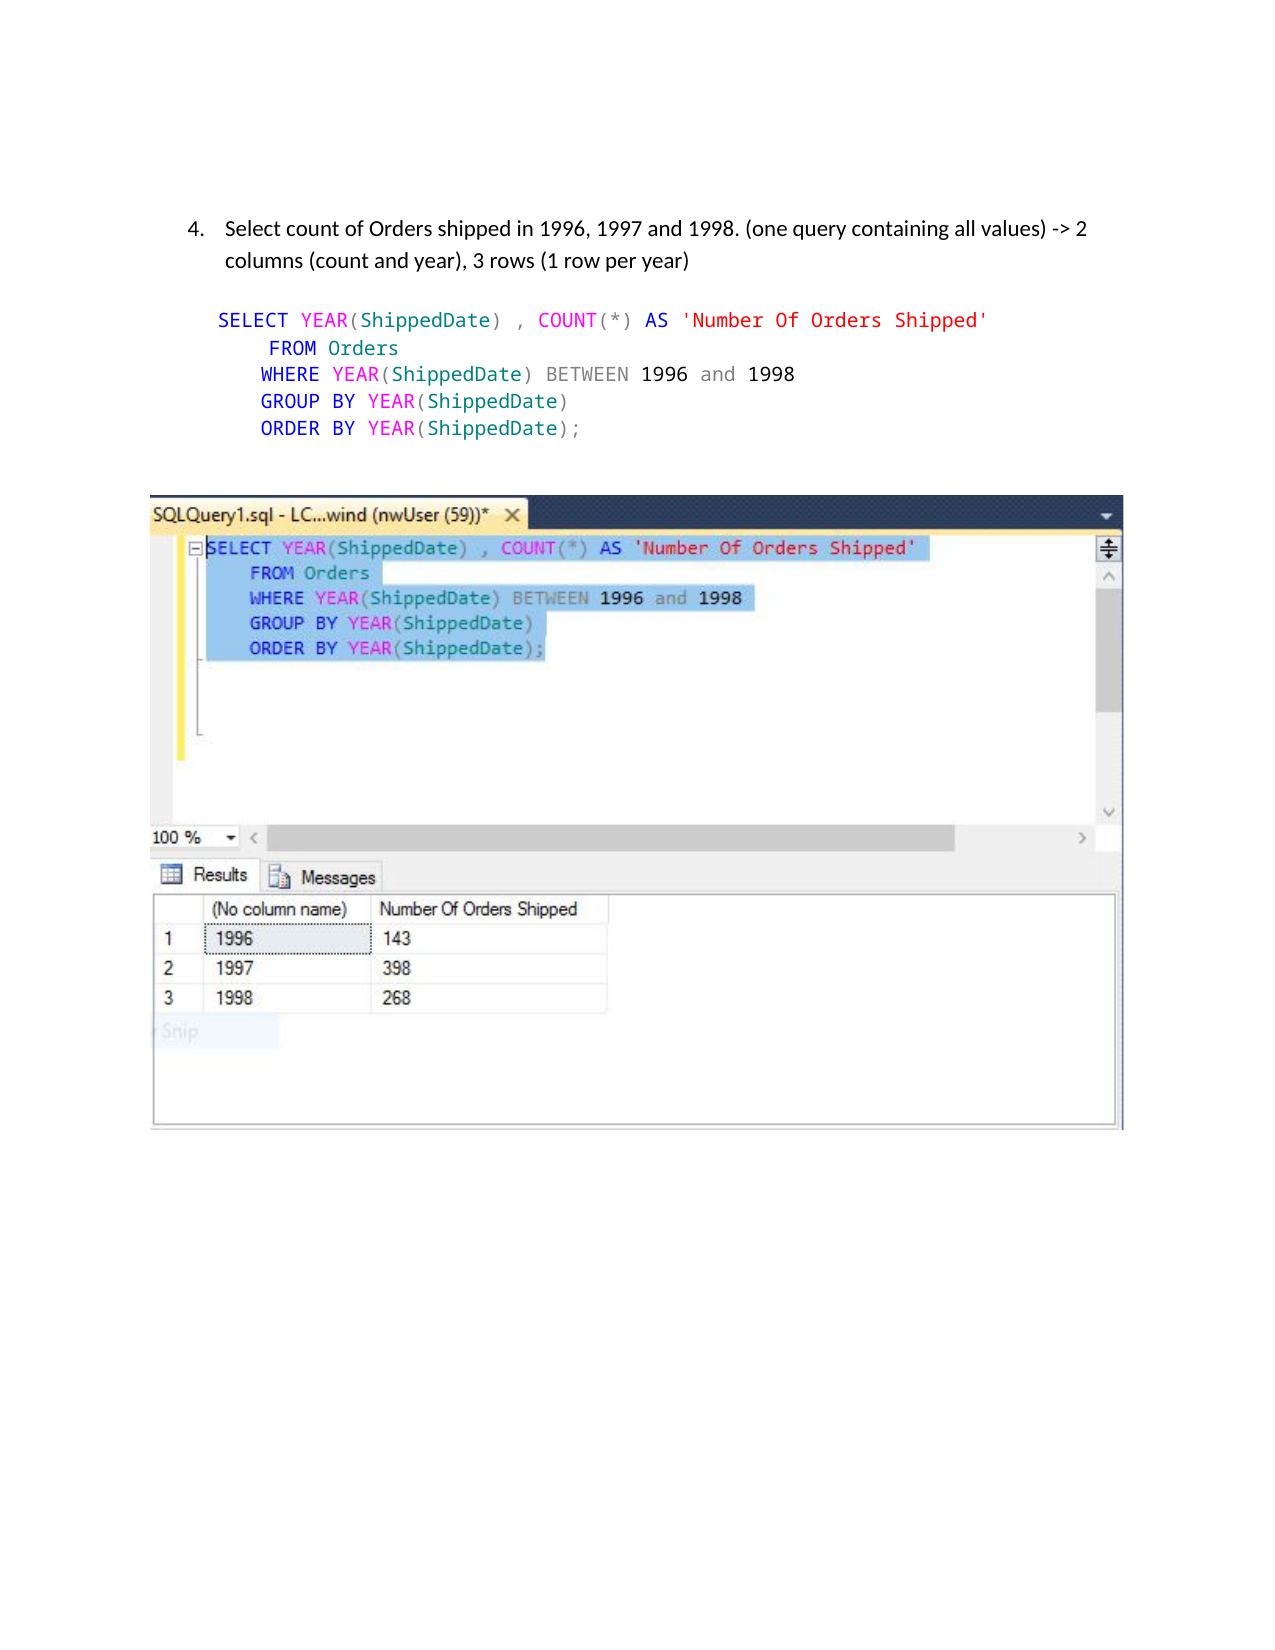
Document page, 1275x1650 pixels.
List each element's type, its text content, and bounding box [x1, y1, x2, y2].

text FROM Orders [150, 334, 1125, 361]
text GROUP BY YEAR(ShippedDate) [150, 388, 1125, 415]
text SELECT YEAR(ShippedDate) , COUNT(*) AS 'Number Of Orders Shipped' [150, 307, 1125, 334]
text ORDER BY YEAR(ShippedDate); [150, 415, 1125, 442]
list Select count of Orders shipped in 1996, 1997 and 1998. (one query containing all values) -> 2 columns (count and year), 3 rows (1 row per year) [187, 214, 1125, 274]
text WHERE YEAR(ShippedDate) BETWEEN 1996 and 1998 [150, 361, 1125, 388]
picture [150, 495, 1124, 1130]
